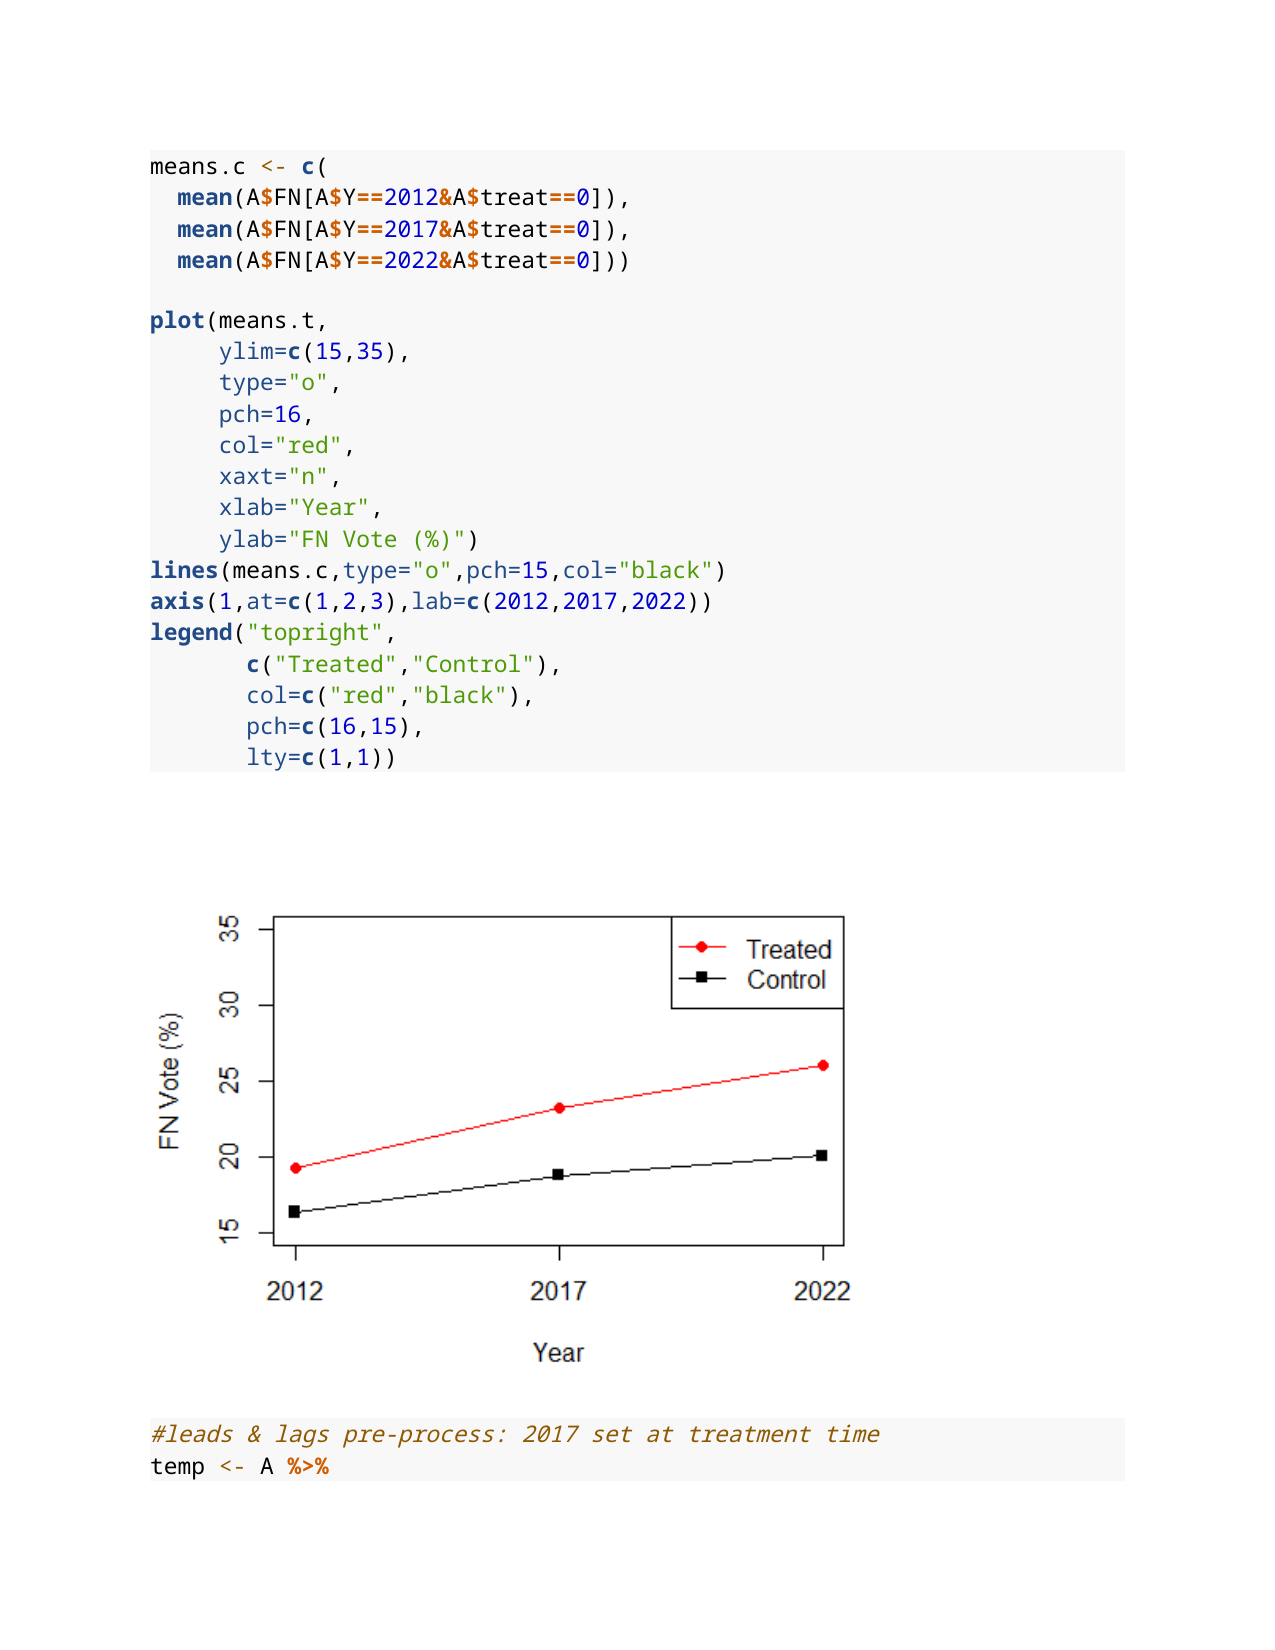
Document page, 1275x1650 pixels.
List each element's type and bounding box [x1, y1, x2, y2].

text [150, 1418, 1125, 1481]
picture [150, 793, 908, 1400]
text [150, 150, 1125, 772]
